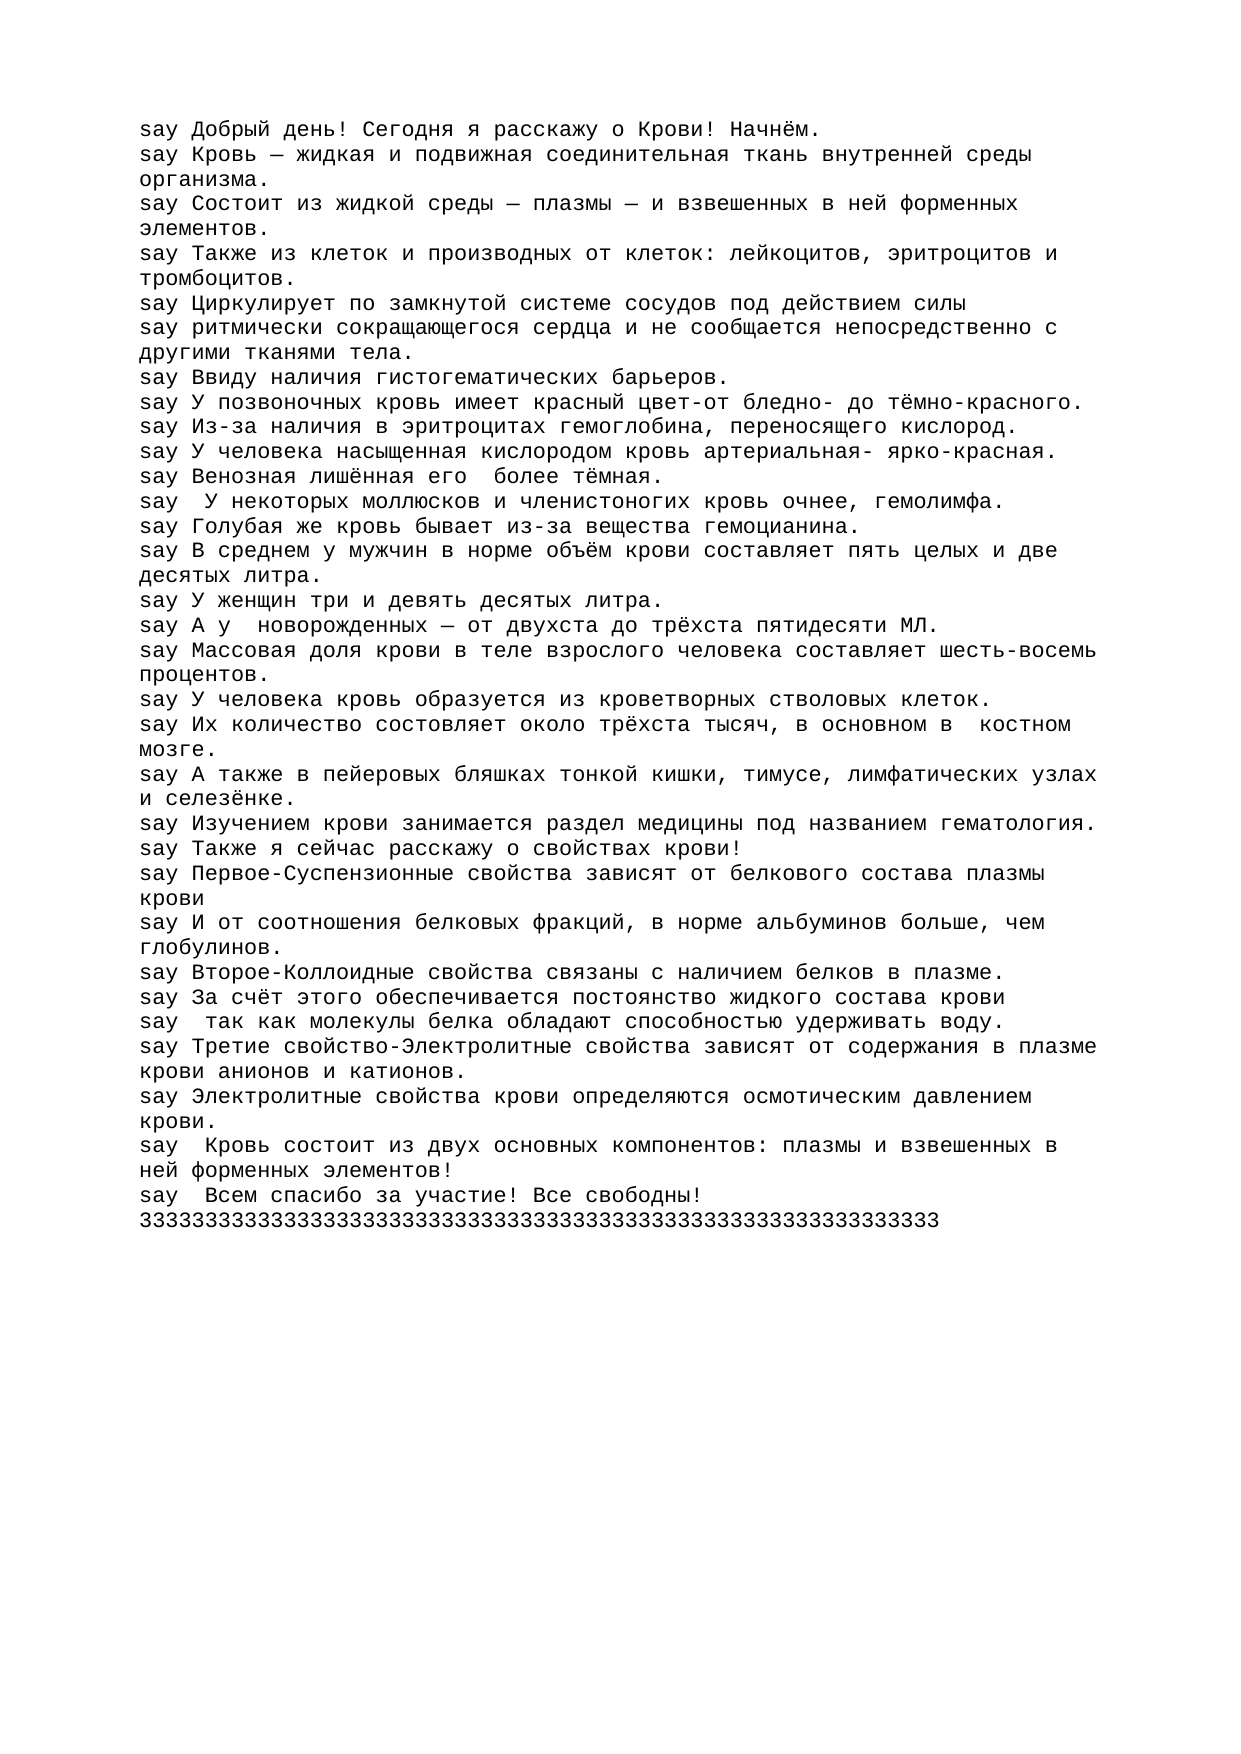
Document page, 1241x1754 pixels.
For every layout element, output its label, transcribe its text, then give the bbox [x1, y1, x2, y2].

text say Электролитные свойства крови определяются осмотическим давлением крови. [139, 1085, 1101, 1134]
text say Третие свойство-Электролитные свойства зависят от содержания в плазме крови анионов и катионов. [139, 1035, 1101, 1085]
text say За счёт этого обеспечивается постоянство жидкого состава крови [139, 986, 1101, 1011]
text say А у новорожденных — от двухста до трёхста пятидесяти МЛ. [139, 614, 1101, 639]
text say У позвоночных кровь имеет красный цвет-от бледно- до тёмно-красного. [139, 391, 1101, 416]
text say В среднем у мужчин в норме объём крови составляет пять целых и две десятых литра. [139, 539, 1101, 589]
text say Всем спасибо за участие! Все свободны!3333333333333333333333333333333333333333333333333333333333333 [139, 1184, 1101, 1234]
text say так как молекулы белка обладают способностью удерживать воду. [139, 1011, 1101, 1035]
text say У человека насыщенная кислородом кровь артериальная- ярко-красная. [139, 440, 1101, 465]
text say Массовая доля крови в теле взрослого человека составляет шесть-восемь процентов. [139, 639, 1101, 688]
text say Также из клеток и производных от клеток: лейкоцитов, эритроцитов и тромбоцитов. [139, 242, 1101, 292]
text say Кровь — жидкая и подвижная соединительная ткань внутренней среды организма. [139, 143, 1101, 192]
text say Из-за наличия в эритроцитах гемоглобина, переносящего кислород. [139, 416, 1101, 440]
text say Циркулирует по замкнутой системе сосудов под действием силы [139, 292, 1101, 316]
text say И от соотношения белковых фракций, в норме альбуминов больше, чем глобулинов. [139, 911, 1101, 961]
text say Состоит из жидкой среды — плазмы — и взвешенных в ней форменных элементов. [139, 192, 1101, 242]
text say Ввиду наличия гистогематических барьеров. [139, 366, 1101, 391]
text say ритмически сокращающегося сердца и не сообщается непосредственно с другими тканями тела. [139, 316, 1101, 366]
text say Добрый день! Сегодня я расскажу о Крови! Начнём. [139, 118, 1101, 143]
text say Их количество состовляет около трёхста тысяч, в основном в костном мозге. [139, 713, 1101, 763]
text say У женщин три и девять десятых литра. [139, 589, 1101, 614]
text say Второе-Коллоидные свойства связаны с наличием белков в плазме. [139, 961, 1101, 986]
text say Также я сейчас расскажу о свойствах крови! [139, 837, 1101, 862]
text say У человека кровь образуется из кроветворных стволовых клеток. [139, 688, 1101, 713]
text say Венозная лишённая его более тёмная. [139, 465, 1101, 490]
text say У некоторых моллюсков и членистоногих кровь очнее, гемолимфа. [139, 490, 1101, 515]
text say А также в пейеровых бляшках тонкой кишки, тимусе, лимфатических узлах и селезёнке. [139, 763, 1101, 812]
text say Голубая же кровь бывает из-за вещества гемоцианина. [139, 515, 1101, 539]
text say Первое-Суспензионные свойства зависят от белкового состава плазмы крови [139, 862, 1101, 911]
text say Изучением крови занимается раздел медицины под названием гематология. [139, 812, 1101, 837]
text say Кровь состоит из двух основных компонентов: плазмы и взвешенных в ней форменных элементов! [139, 1134, 1101, 1184]
